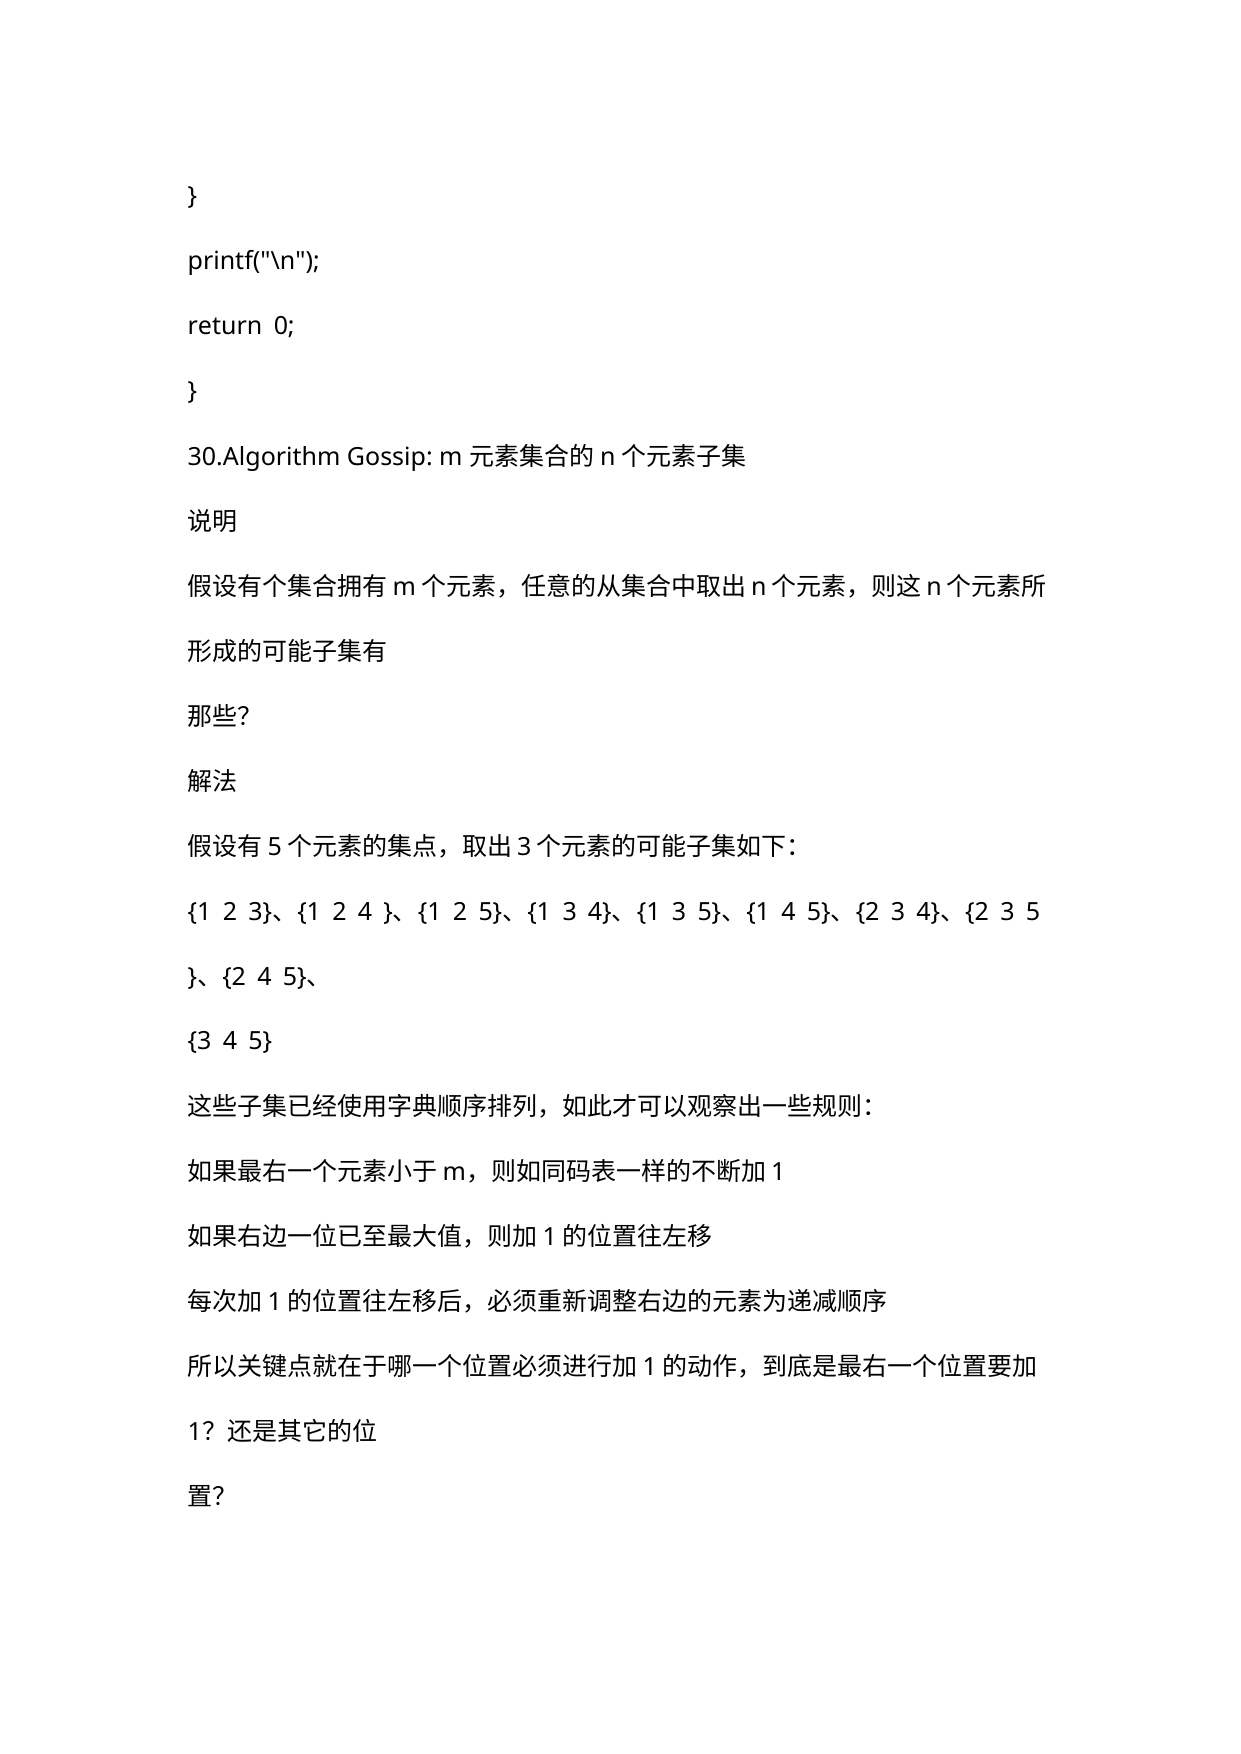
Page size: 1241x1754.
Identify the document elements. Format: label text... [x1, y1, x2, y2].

text } [187, 357, 1053, 422]
text 30.Algorithm Gossip: m 元素集合的 n 个元素子集 [187, 422, 1053, 487]
text 置？ [187, 1462, 1053, 1527]
text {3 4 5} [187, 1007, 1053, 1072]
text 这些子集已经使用字典顺序排列，如此才可以观察出一些规则： [187, 1072, 1053, 1137]
text 那些？ [187, 682, 1053, 747]
text 所以关键点就在于哪一个位置必须进行加1的动作，到底是最右一个位置要加1？还是其它的位 [187, 1332, 1053, 1462]
text 说明 [187, 487, 1053, 552]
text } [187, 162, 1053, 227]
text {1 2 3}、{1 2 4 }、{1 2 5}、{1 3 4}、{1 3 5}、{1 4 5}、{2 3 4}、{2 3 5}、{2 4 5}、 [187, 877, 1053, 1007]
text 每次加1的位置往左移后，必须重新调整右边的元素为递减顺序 [187, 1267, 1053, 1332]
text 如果最右一个元素小于m，则如同码表一样的不断加1 [187, 1137, 1053, 1202]
text 假设有5个元素的集点，取出3个元素的可能子集如下： [187, 812, 1053, 877]
text return 0; [187, 292, 1053, 357]
text printf("\n"); [187, 227, 1053, 292]
text 如果右边一位已至最大值，则加1的位置往左移 [187, 1202, 1053, 1267]
text 解法 [187, 747, 1053, 812]
text 假设有个集合拥有m个元素，任意的从集合中取出n个元素，则这n个元素所形成的可能子集有 [187, 552, 1053, 682]
